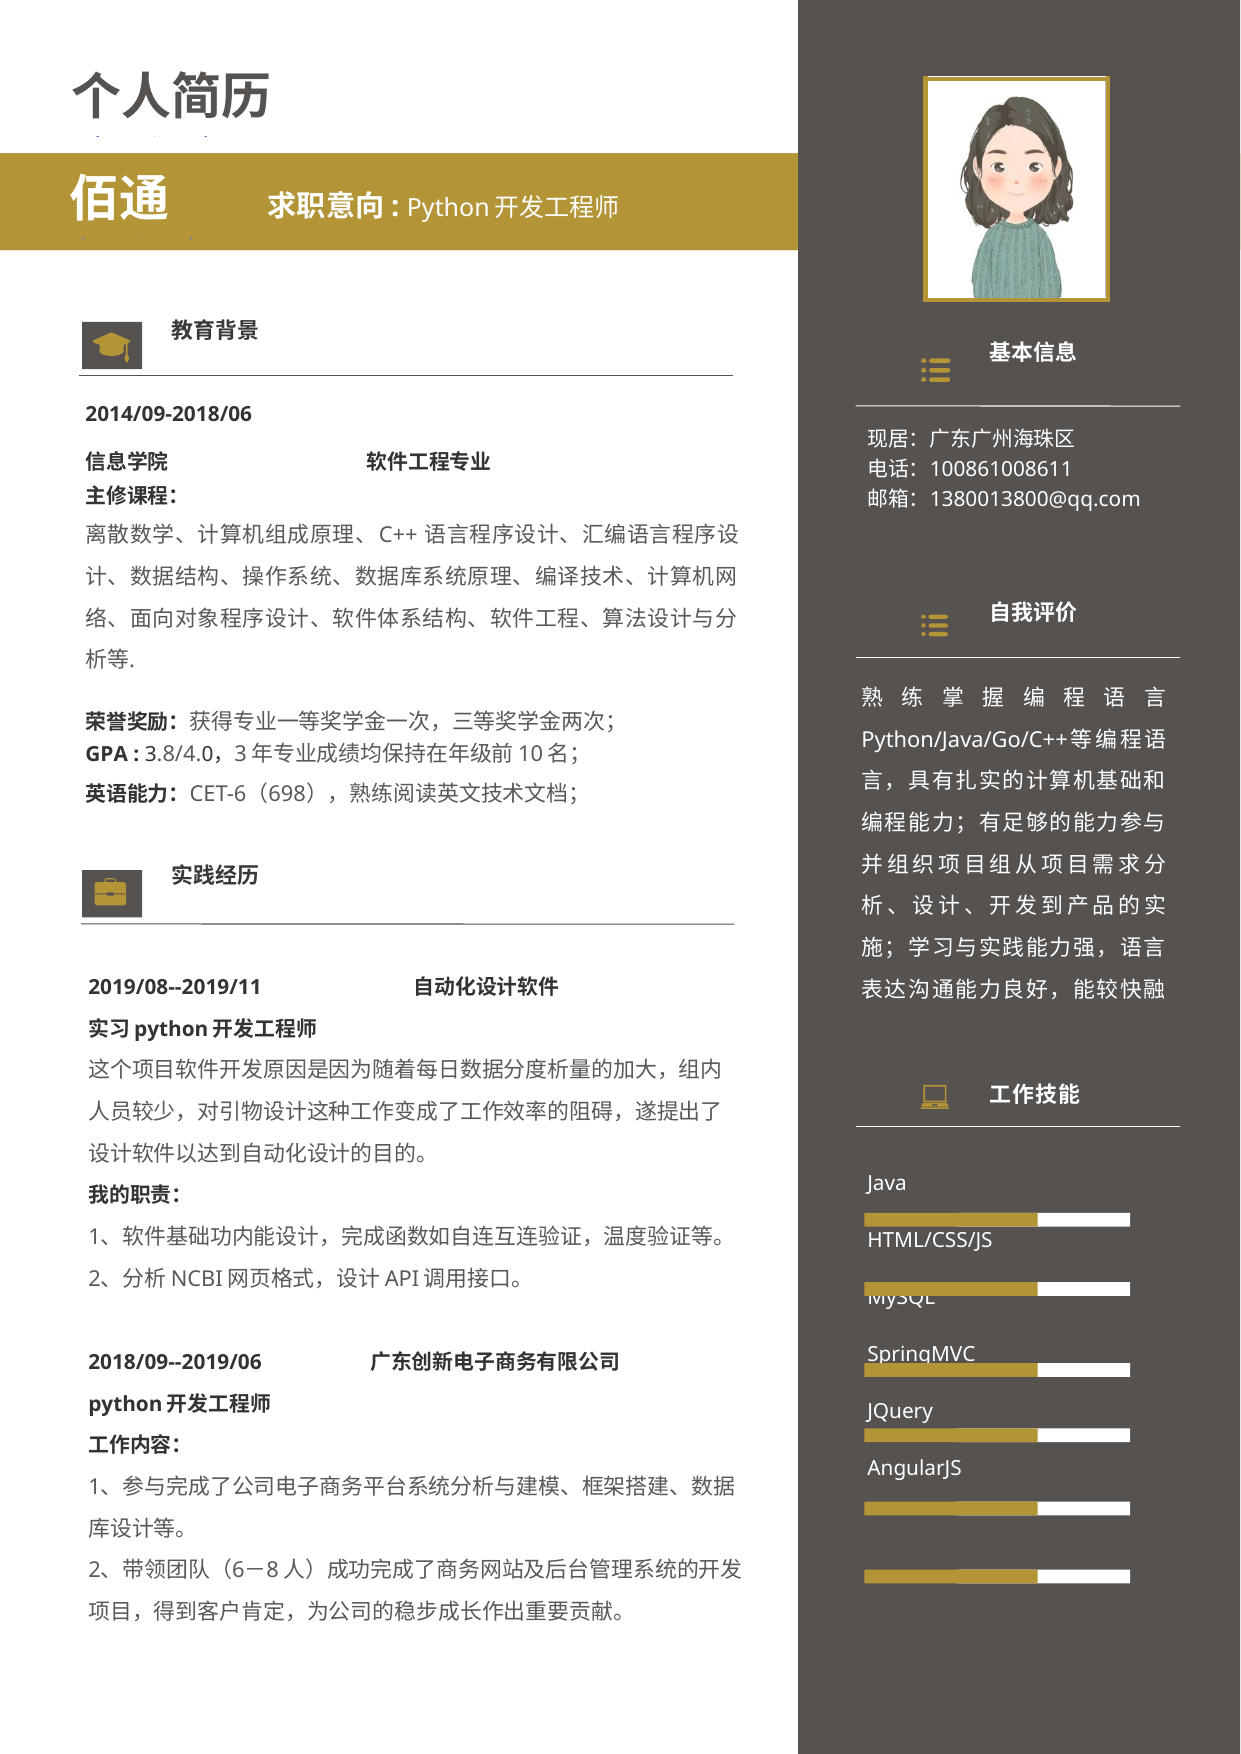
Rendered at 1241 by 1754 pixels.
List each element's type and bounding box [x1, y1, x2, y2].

picture [928, 81, 1106, 298]
